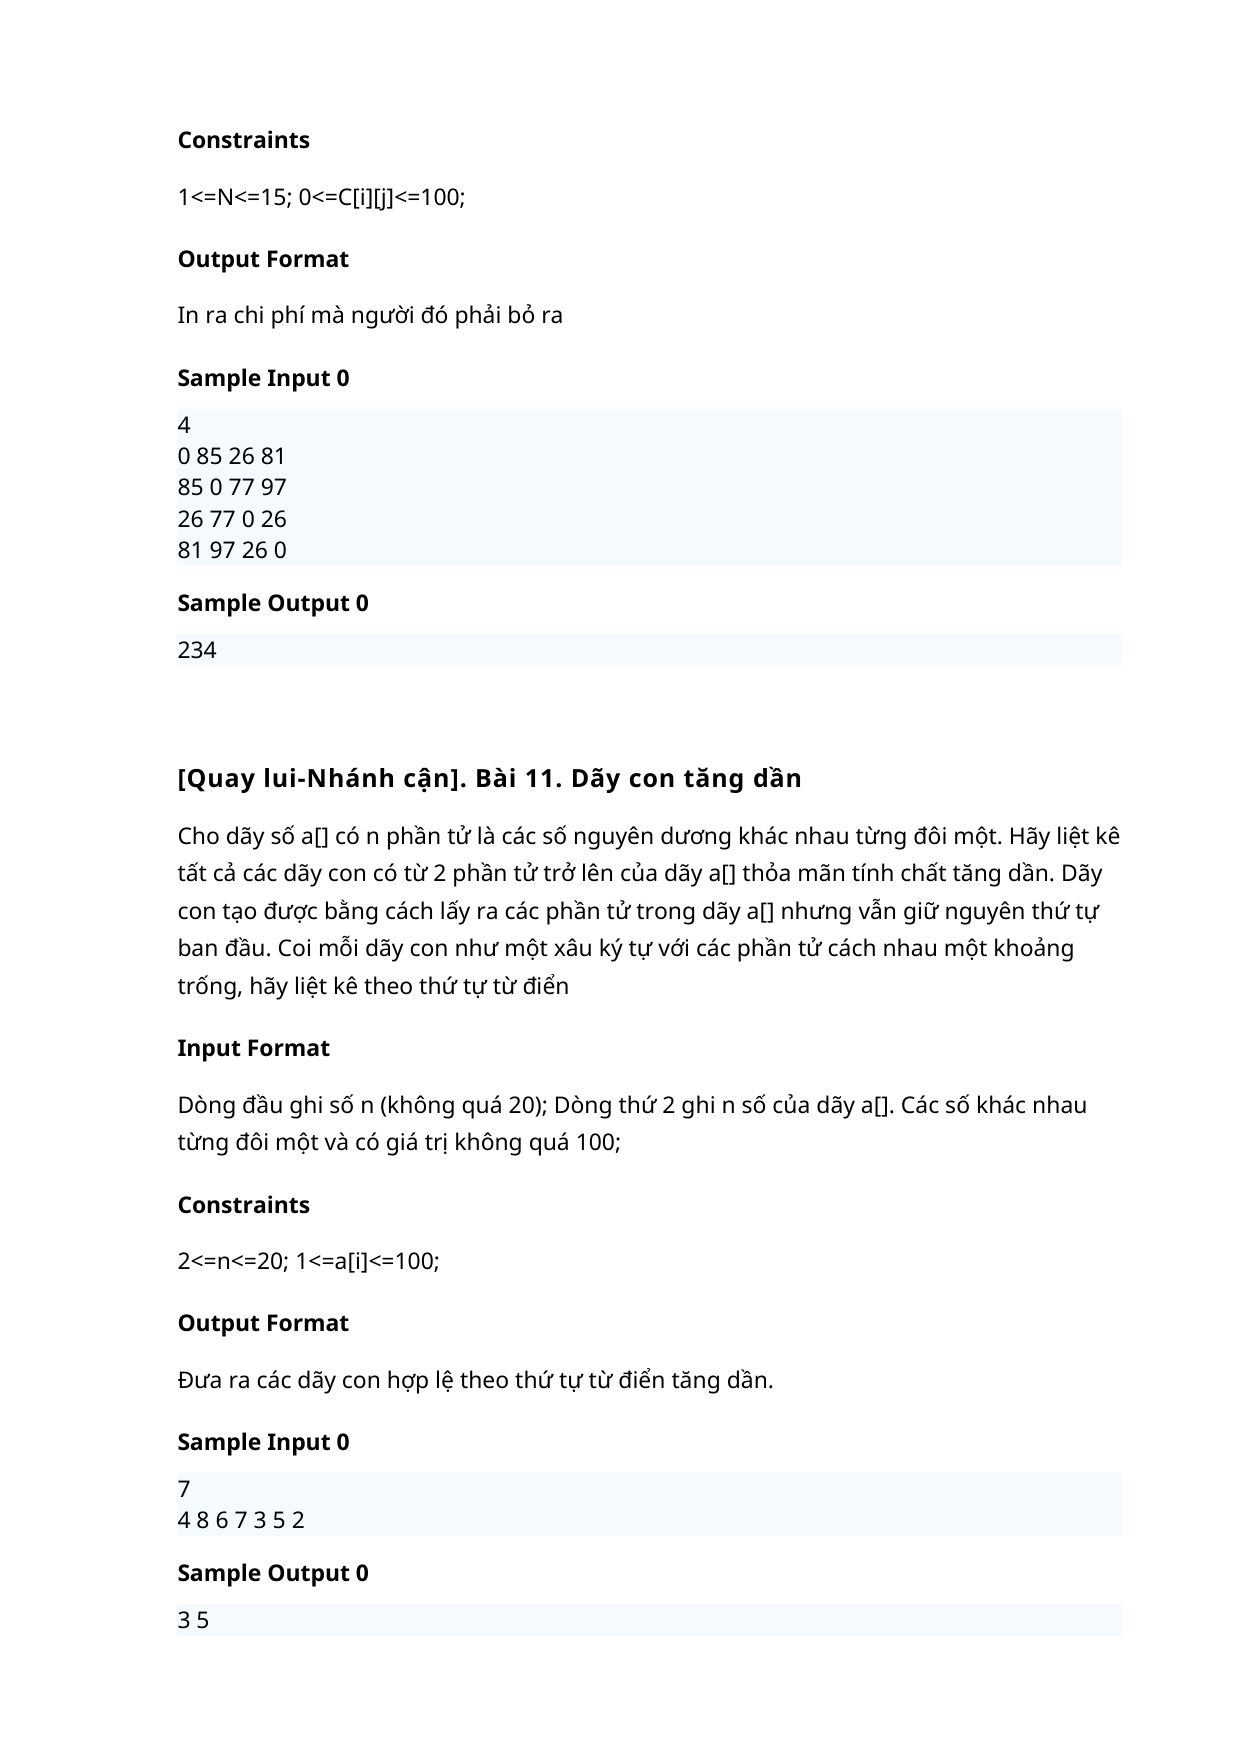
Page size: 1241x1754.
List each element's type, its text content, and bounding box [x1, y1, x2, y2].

text Sample Input 0 [177, 1420, 1122, 1457]
text 3 5 [177, 1604, 1122, 1636]
text Constraints [177, 1182, 1122, 1220]
text 26 77 0 26 [177, 502, 1122, 534]
text 234 [177, 634, 1122, 665]
text Constraints [177, 118, 1122, 156]
text Sample Output 0 [177, 1551, 1122, 1589]
text [Quay lui-Nhánh cận]. Bài 11. Dãy con tăng dần [177, 761, 1122, 795]
text 7 [177, 1473, 1122, 1504]
text Cho dãy số a[] có n phần tử là các số nguyên dương khác nhau từng đôi một. Hãy liệt kê tất cả các dãy con có từ 2 phần tử trở lên của dãy a[] thỏa mãn tính chất tăng dần. Dãy con tạo được bằng cách lấy ra các phần tử trong dãy a[] nhưng vẫn giữ nguyên thứ tự ban đầu. Coi mỗi dãy con như một xâu ký tự với các phần tử cách nhau một khoảng trống, hãy liệt kê theo thứ tự từ điển [177, 814, 1122, 1001]
text Dòng đầu ghi số n (không quá 20); Dòng thứ 2 ghi n số của dãy a[]. Các số khác nhau từng đôi một và có giá trị không quá 100; [177, 1082, 1122, 1157]
text 81 97 26 0 [177, 534, 1122, 565]
text 2<=n<=20; 1<=a[i]<=100; [177, 1239, 1122, 1276]
text 4 [177, 409, 1122, 440]
text Output Format [177, 237, 1122, 274]
text Sample Output 0 [177, 581, 1122, 618]
text Sample Input 0 [177, 356, 1122, 393]
text 85 0 77 97 [177, 471, 1122, 502]
text Đưa ra các dãy con hợp lệ theo thứ tự từ điển tăng dần. [177, 1357, 1122, 1395]
text 1<=N<=15; 0<=C[i][j]<=100; [177, 174, 1122, 212]
text In ra chi phí mà người đó phải bỏ ra [177, 293, 1122, 331]
text Input Format [177, 1026, 1122, 1064]
text Output Format [177, 1301, 1122, 1339]
text 0 85 26 81 [177, 440, 1122, 471]
text 4 8 6 7 3 5 2 [177, 1504, 1122, 1536]
